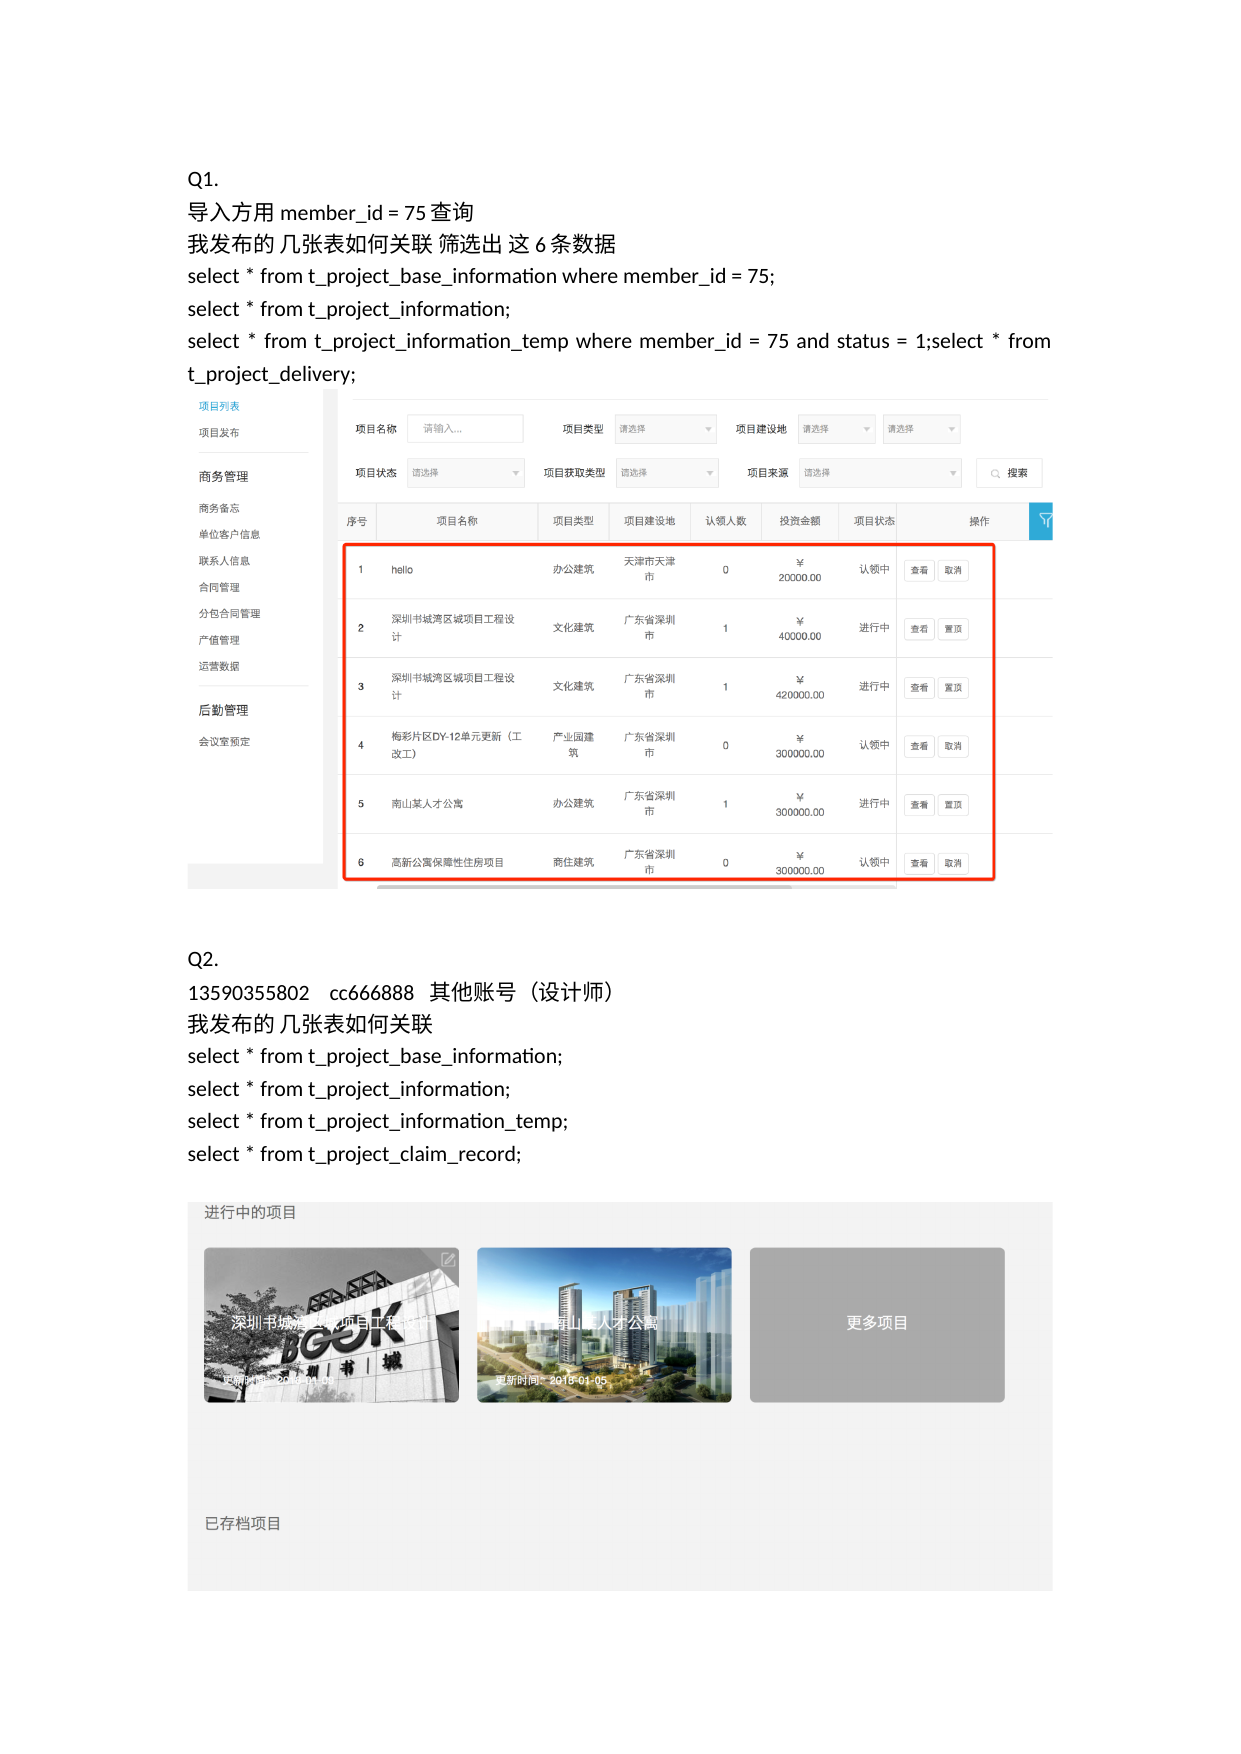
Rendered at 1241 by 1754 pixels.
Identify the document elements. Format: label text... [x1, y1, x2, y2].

text select * from t_project_information; [187, 292, 1053, 324]
text 我发布的 几张表如何关联 筛选出 这6条数据 [187, 227, 1053, 259]
picture [187, 389, 1053, 889]
text Q1. [187, 162, 1053, 194]
text 13590355802 cc666888 其他账号（设计师） [187, 974, 1053, 1007]
text Q2. [187, 942, 1053, 974]
text select * from t_project_base_information; [187, 1039, 1053, 1072]
text 导入方用 member_id = 75查询 [187, 194, 1053, 227]
text 我发布的 几张表如何关联 [187, 1007, 1053, 1039]
text select * from t_project_claim_record; [187, 1137, 1053, 1169]
text select * from t_project_base_information where member_id = 75; [187, 259, 1053, 292]
text select * from t_project_information; [187, 1072, 1053, 1104]
picture [187, 1202, 1053, 1591]
text select * from t_project_information_temp; [187, 1104, 1053, 1137]
text select * from t_project_information_temp where member_id = 75 and status = 1;select * from t_project_delivery; [187, 324, 1053, 389]
